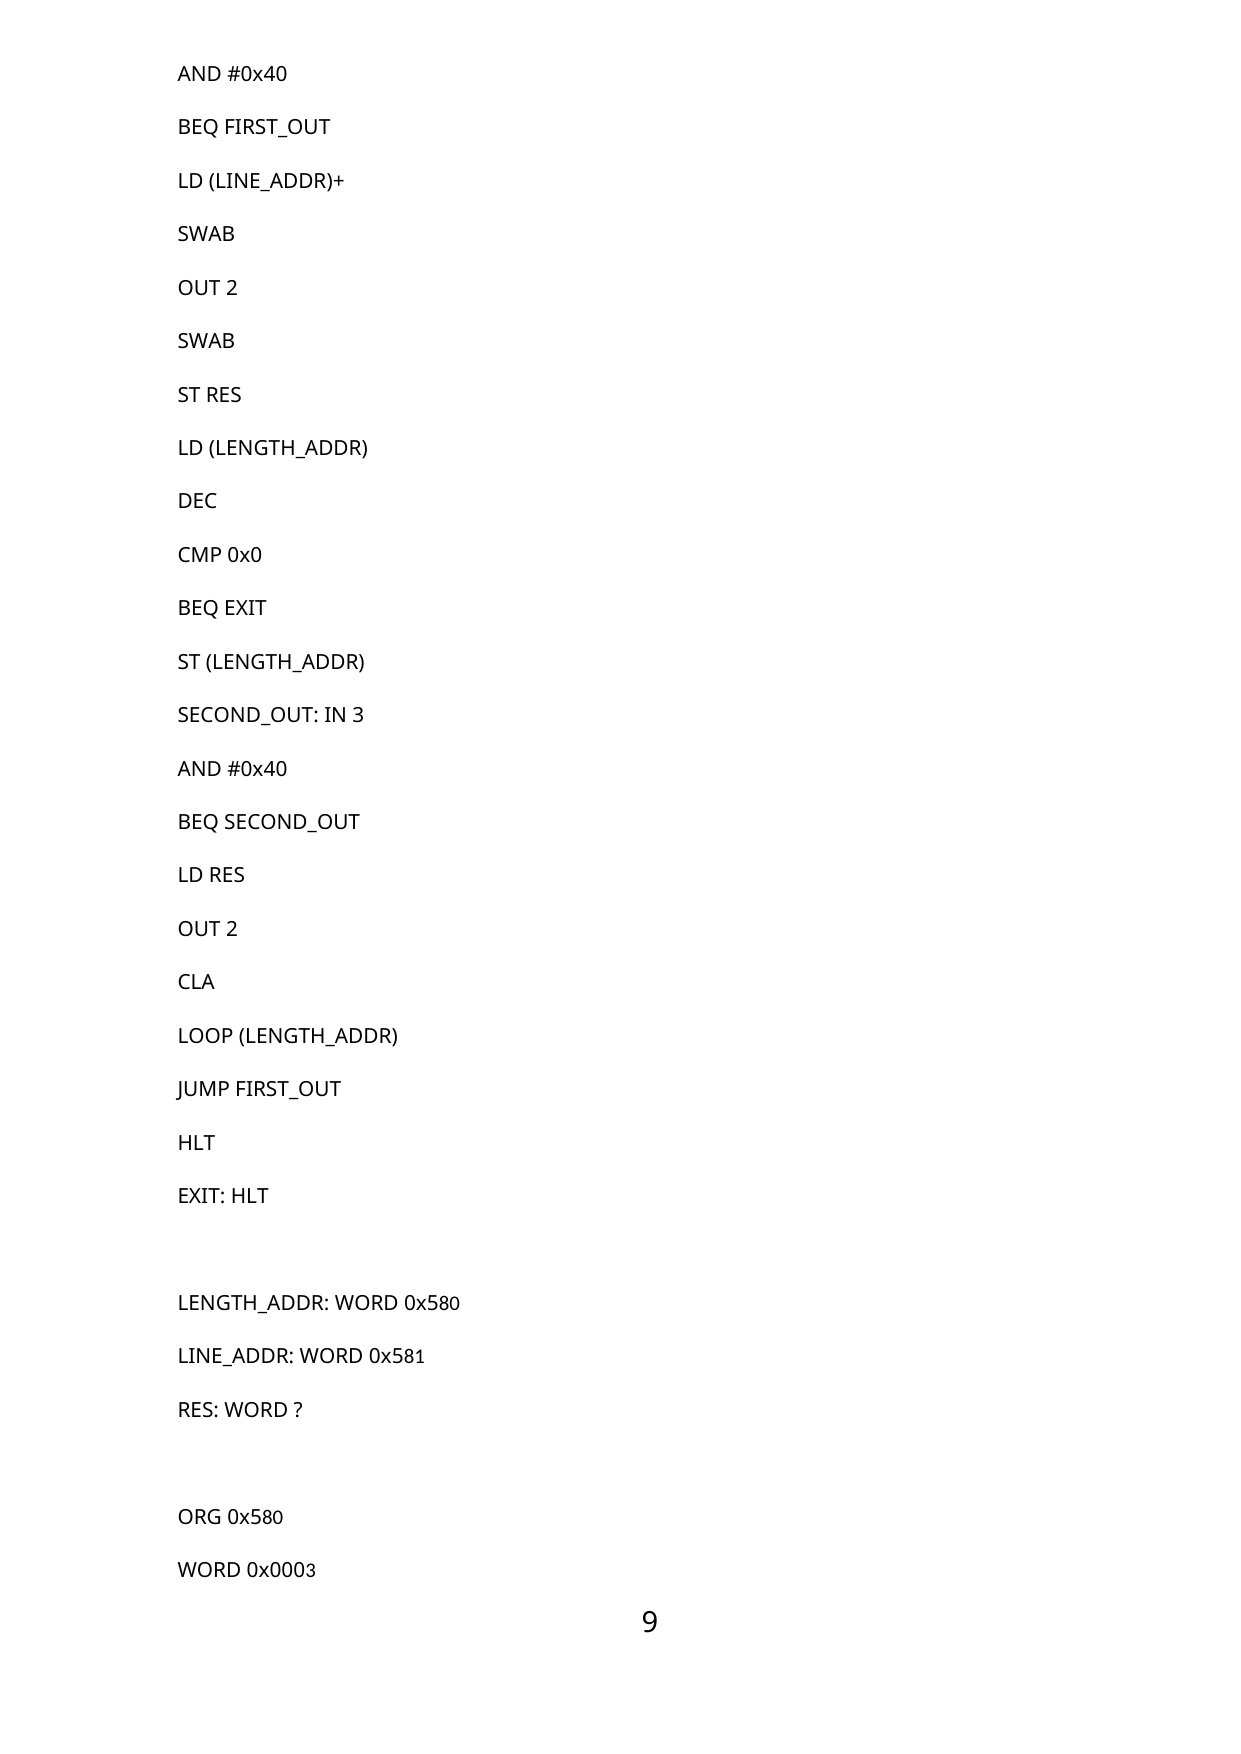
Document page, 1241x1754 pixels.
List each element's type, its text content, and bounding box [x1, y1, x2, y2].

text CLA [177, 967, 1122, 996]
text AND #0x40 [177, 59, 1122, 87]
text BEQ FIRST_OUT [177, 112, 1122, 141]
text SWAB [177, 219, 1122, 248]
text EXIT: HLT [177, 1181, 1122, 1210]
text OUT 2 [177, 914, 1122, 942]
text ST (LENGTH_ADDR) [177, 647, 1122, 675]
text DEC [177, 487, 1122, 515]
text AND #0x40 [177, 754, 1122, 782]
text OUT 2 [177, 273, 1122, 301]
text LD (LENGTH_ADDR) [177, 433, 1122, 462]
text WORD 0x0003 [177, 1555, 1122, 1584]
text LOOP (LENGTH_ADDR) [177, 1021, 1122, 1049]
text SECOND_OUT: IN 3 [177, 700, 1122, 729]
text JUMP FIRST_OUT [177, 1074, 1122, 1103]
text BEQ SECOND_OUT [177, 807, 1122, 836]
text LD RES [177, 861, 1122, 889]
text LD (LINE_ADDR)+ [177, 166, 1122, 194]
text ORG 0x580 [177, 1502, 1122, 1530]
text HLT [177, 1128, 1122, 1156]
text ST RES [177, 380, 1122, 408]
text LINE_ADDR: WORD 0x581 [177, 1342, 1122, 1370]
text LENGTH_ADDR: WORD 0x580 [177, 1288, 1122, 1317]
text BEQ EXIT [177, 593, 1122, 622]
text SWAB [177, 326, 1122, 355]
text CMP 0x0 [177, 540, 1122, 568]
text RES: WORD ? [177, 1395, 1122, 1423]
